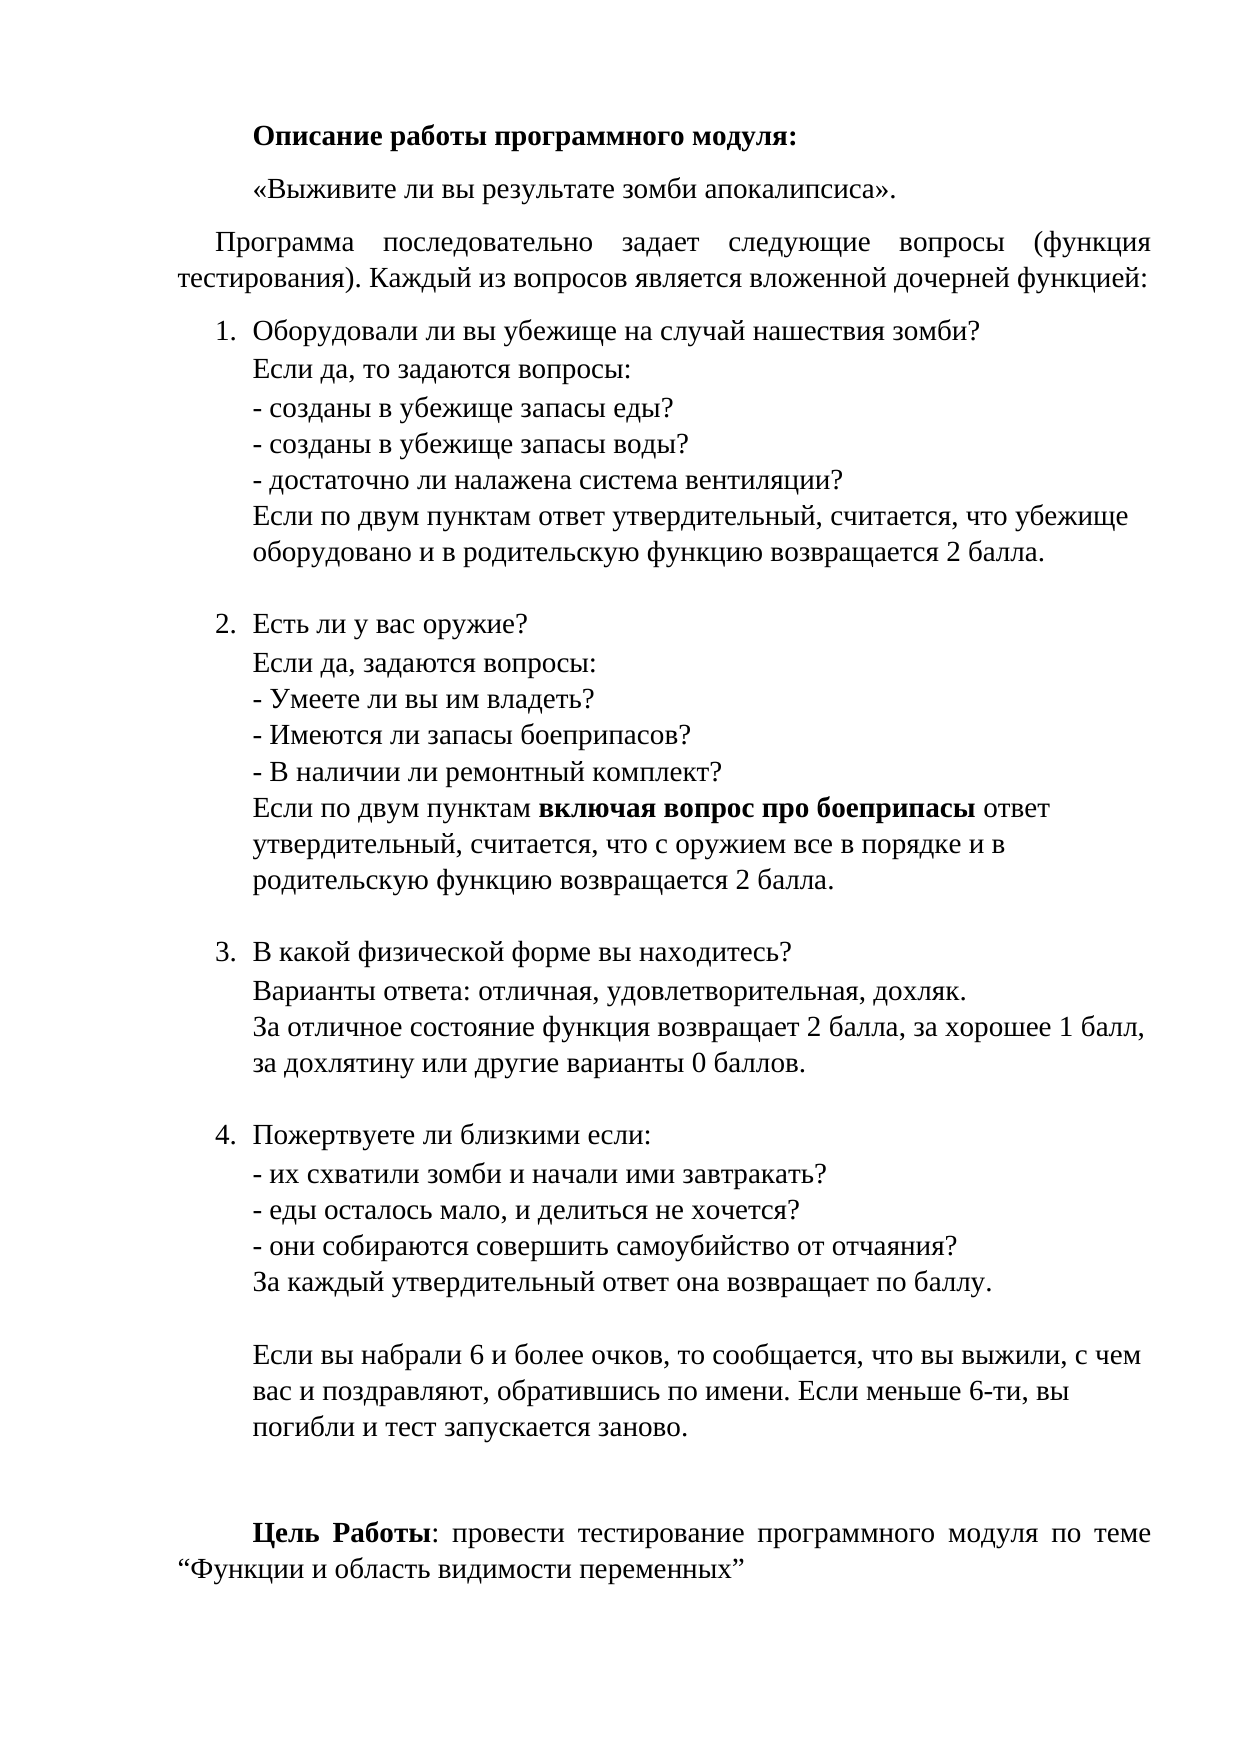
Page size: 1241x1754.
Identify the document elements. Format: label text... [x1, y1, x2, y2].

list - В наличии ли ремонтный комплект? [252, 754, 1152, 787]
list В какой физической форме вы находитесь? [215, 934, 1152, 968]
list - созданы в убежище запасы еды? [252, 390, 1152, 423]
text «Выживите ли вы результате зомби апокалипсиса». [177, 171, 1152, 204]
list Если по двум пунктам включая вопрос про боеприпасы ответ утвердительный, считается, что с оружием все в порядке и в родительскую функцию возвращается 2 балла. [252, 790, 1152, 896]
text Программа последовательно задает следующие вопросы (функция тестирования). Каждый из вопросов является вложенной дочерней функцией: [177, 224, 1152, 293]
list Если да, задаются вопросы: [252, 645, 1152, 679]
list Если по двум пунктам ответ утвердительный, считается, что убежище оборудовано и в родительскую функцию возвращается 2 балла. [252, 498, 1152, 568]
list Если вы набрали 6 и более очков, то сообщается, что вы выжили, с чем вас и поздравляют, обратившись по имени. Если меньше 6-ти, вы погибли и тест запускается заново. [252, 1337, 1152, 1443]
text Цель Работы: провести тестирование программного модуля по теме “Функции и область видимости переменных” [177, 1515, 1152, 1584]
list - еды осталось мало, и делиться не хочется? [252, 1192, 1152, 1226]
list Оборудовали ли вы убежище на случай нашествия зомби? Если да, то задаются вопросы: [215, 313, 1152, 385]
list Есть ли у вас оружие? [215, 607, 1152, 640]
list - они собираются совершить самоубийство от отчаяния? [252, 1228, 1152, 1262]
list За отличное состояние функция возвращает 2 балла, за хорошее 1 балл, за дохлятину или другие варианты 0 баллов. [252, 1009, 1152, 1079]
list Пожертвуете ли близкими если: [215, 1117, 1152, 1151]
text Описание работы программного модуля: [177, 118, 1152, 152]
list За каждый утвердительный ответ она возвращает по баллу. [252, 1264, 1152, 1298]
list - Имеются ли запасы боеприпасов? [252, 717, 1152, 751]
list - Умеете ли вы им владеть? [252, 681, 1152, 715]
list Варианты ответа: отличная, удовлетворительная, дохляк. [252, 973, 1152, 1006]
list - созданы в убежище запасы воды? [252, 426, 1152, 459]
list - достаточно ли налажена система вентиляции? [252, 462, 1152, 496]
list - их схватили зомби и начали ими завтракать? [252, 1156, 1152, 1189]
